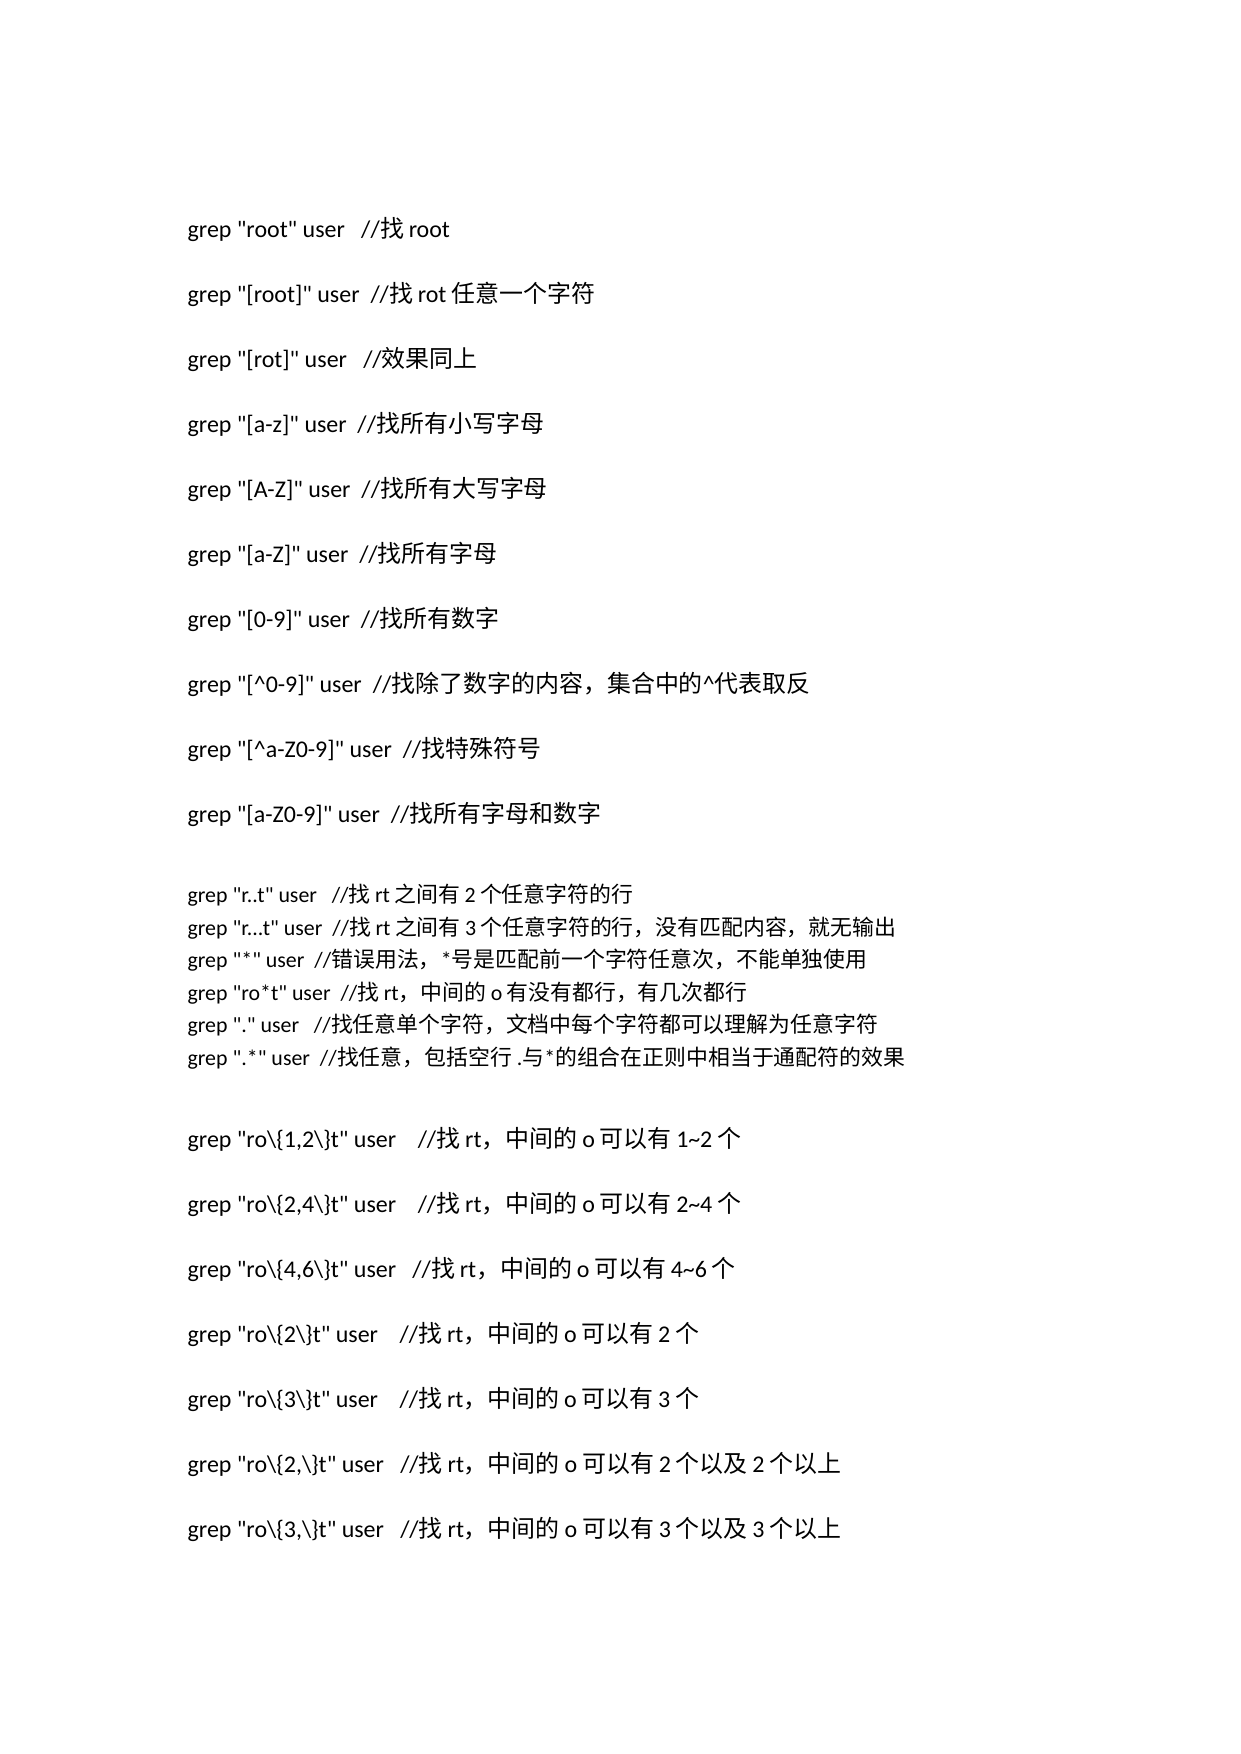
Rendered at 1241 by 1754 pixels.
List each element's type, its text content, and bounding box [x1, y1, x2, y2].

text grep "." user //找任意单个字符，文档中每个字符都可以理解为任意字符 [187, 1007, 1053, 1039]
text grep "ro\{4,6\}t" user //找rt，中间的o可以有4~6个 [187, 1234, 1053, 1299]
text grep "ro\{2,\}t" user //找rt，中间的o可以有2个以及2个以上 [187, 1429, 1053, 1494]
text grep "[a-Z]" user //找所有字母 [187, 519, 1053, 584]
text grep "ro*t" user //找rt，中间的o有没有都行，有几次都行 [187, 974, 1053, 1007]
text grep "ro\{2\}t" user //找rt，中间的o可以有2个 [187, 1299, 1053, 1364]
text grep "[root]" user //找rot任意一个字符 [187, 259, 1053, 324]
text grep "*" user //错误用法，*号是匹配前一个字符任意次，不能单独使用 [187, 942, 1053, 974]
text grep "[A-Z]" user //找所有大写字母 [187, 454, 1053, 519]
text grep "ro\{3\}t" user //找rt，中间的o可以有3个 [187, 1364, 1053, 1429]
text grep "[a-Z0-9]" user //找所有字母和数字 [187, 779, 1053, 844]
text grep "ro\{2,4\}t" user //找rt，中间的o可以有2~4个 [187, 1169, 1053, 1234]
text grep "[0-9]" user //找所有数字 [187, 584, 1053, 649]
text grep "[^a-Z0-9]" user //找特殊符号 [187, 714, 1053, 779]
text grep "root" user //找root [187, 194, 1053, 259]
text grep "r...t" user //找rt之间有3个任意字符的行，没有匹配内容，就无输出 [187, 909, 1053, 942]
text grep "[rot]" user //效果同上 [187, 324, 1053, 389]
text grep ".*" user //找任意，包括空行 .与*的组合在正则中相当于通配符的效果 [187, 1039, 1053, 1072]
text grep "r..t" user //找rt之间有2个任意字符的行 [187, 877, 1053, 909]
text grep "ro\{1,2\}t" user //找rt，中间的o可以有1~2个 [187, 1104, 1053, 1169]
text grep "[^0-9]" user //找除了数字的内容，集合中的^代表取反 [187, 649, 1053, 714]
text grep "[a-z]" user //找所有小写字母 [187, 389, 1053, 454]
text grep "ro\{3,\}t" user //找rt，中间的o可以有3个以及3个以上 [187, 1494, 1053, 1559]
